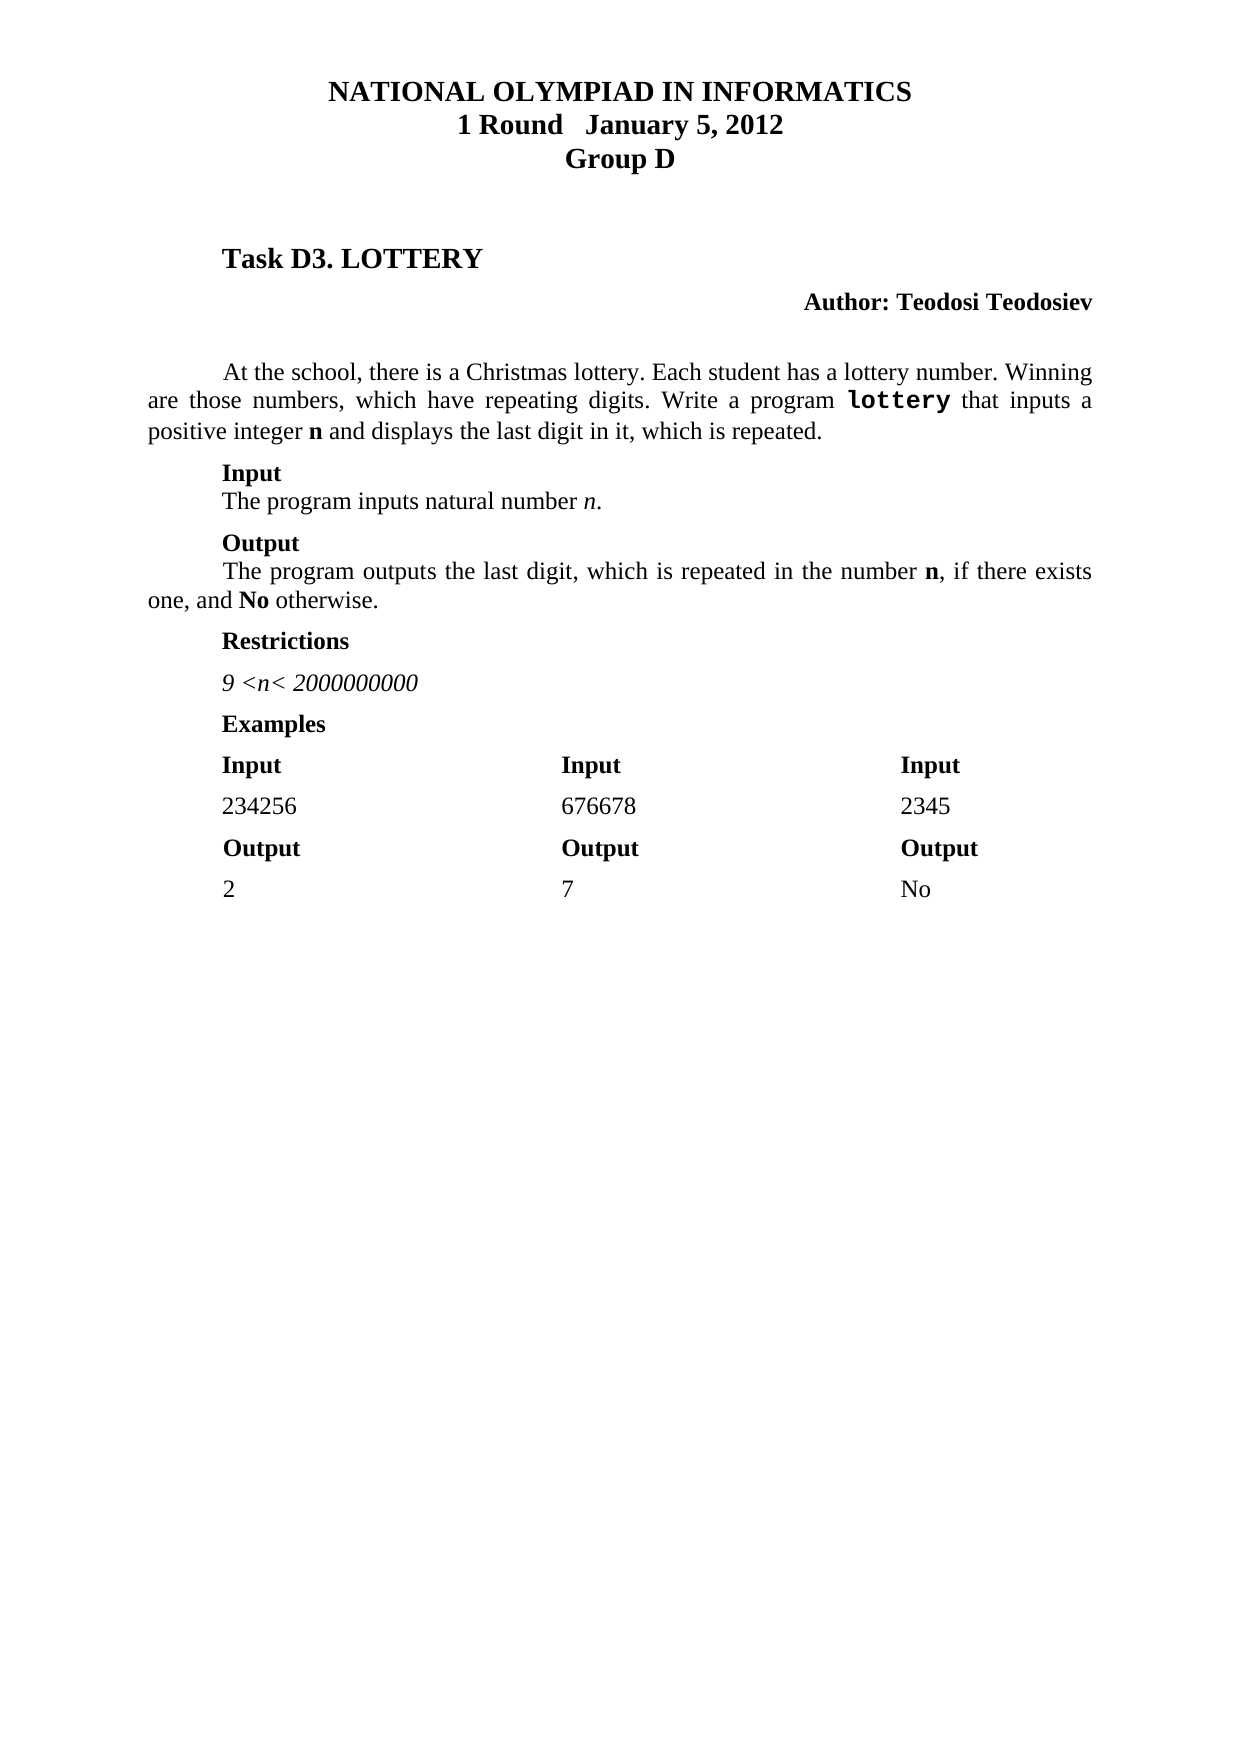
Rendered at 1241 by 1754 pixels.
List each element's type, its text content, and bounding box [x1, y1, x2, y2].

text No [827, 874, 1092, 903]
text 676678 [487, 791, 753, 820]
text 2 [223, 874, 413, 903]
text 2345 [827, 791, 1092, 820]
text The program outputs the last digit, which is repeated in the number n, if there exists one, and No otherwise. [148, 556, 1092, 614]
text Restrictions [148, 626, 1092, 655]
text At the school, there is a Christmas lottery. Each student has a lottery number. Winning are those numbers, which have repeating digits. Write a program lottery that inputs a positive integer n and displays the last digit in it, which is repeated. [148, 357, 1092, 445]
text Author: Teodosi Teodosiev [148, 287, 1092, 316]
text Input [487, 750, 753, 779]
text Input [148, 458, 1092, 486]
text 9 <n< 2000000000 [148, 668, 1092, 696]
text Task D3. LOTTERY [148, 241, 1092, 274]
text Input [148, 750, 413, 779]
text Input [827, 750, 1092, 779]
text Output [827, 833, 1092, 861]
text Output [148, 528, 1092, 556]
text Output [487, 833, 753, 861]
text 7 [487, 874, 753, 903]
text The program inputs natural number n. [148, 486, 1092, 515]
text Examples [148, 709, 1092, 738]
text 234256 [148, 791, 413, 820]
text Output [223, 833, 413, 861]
